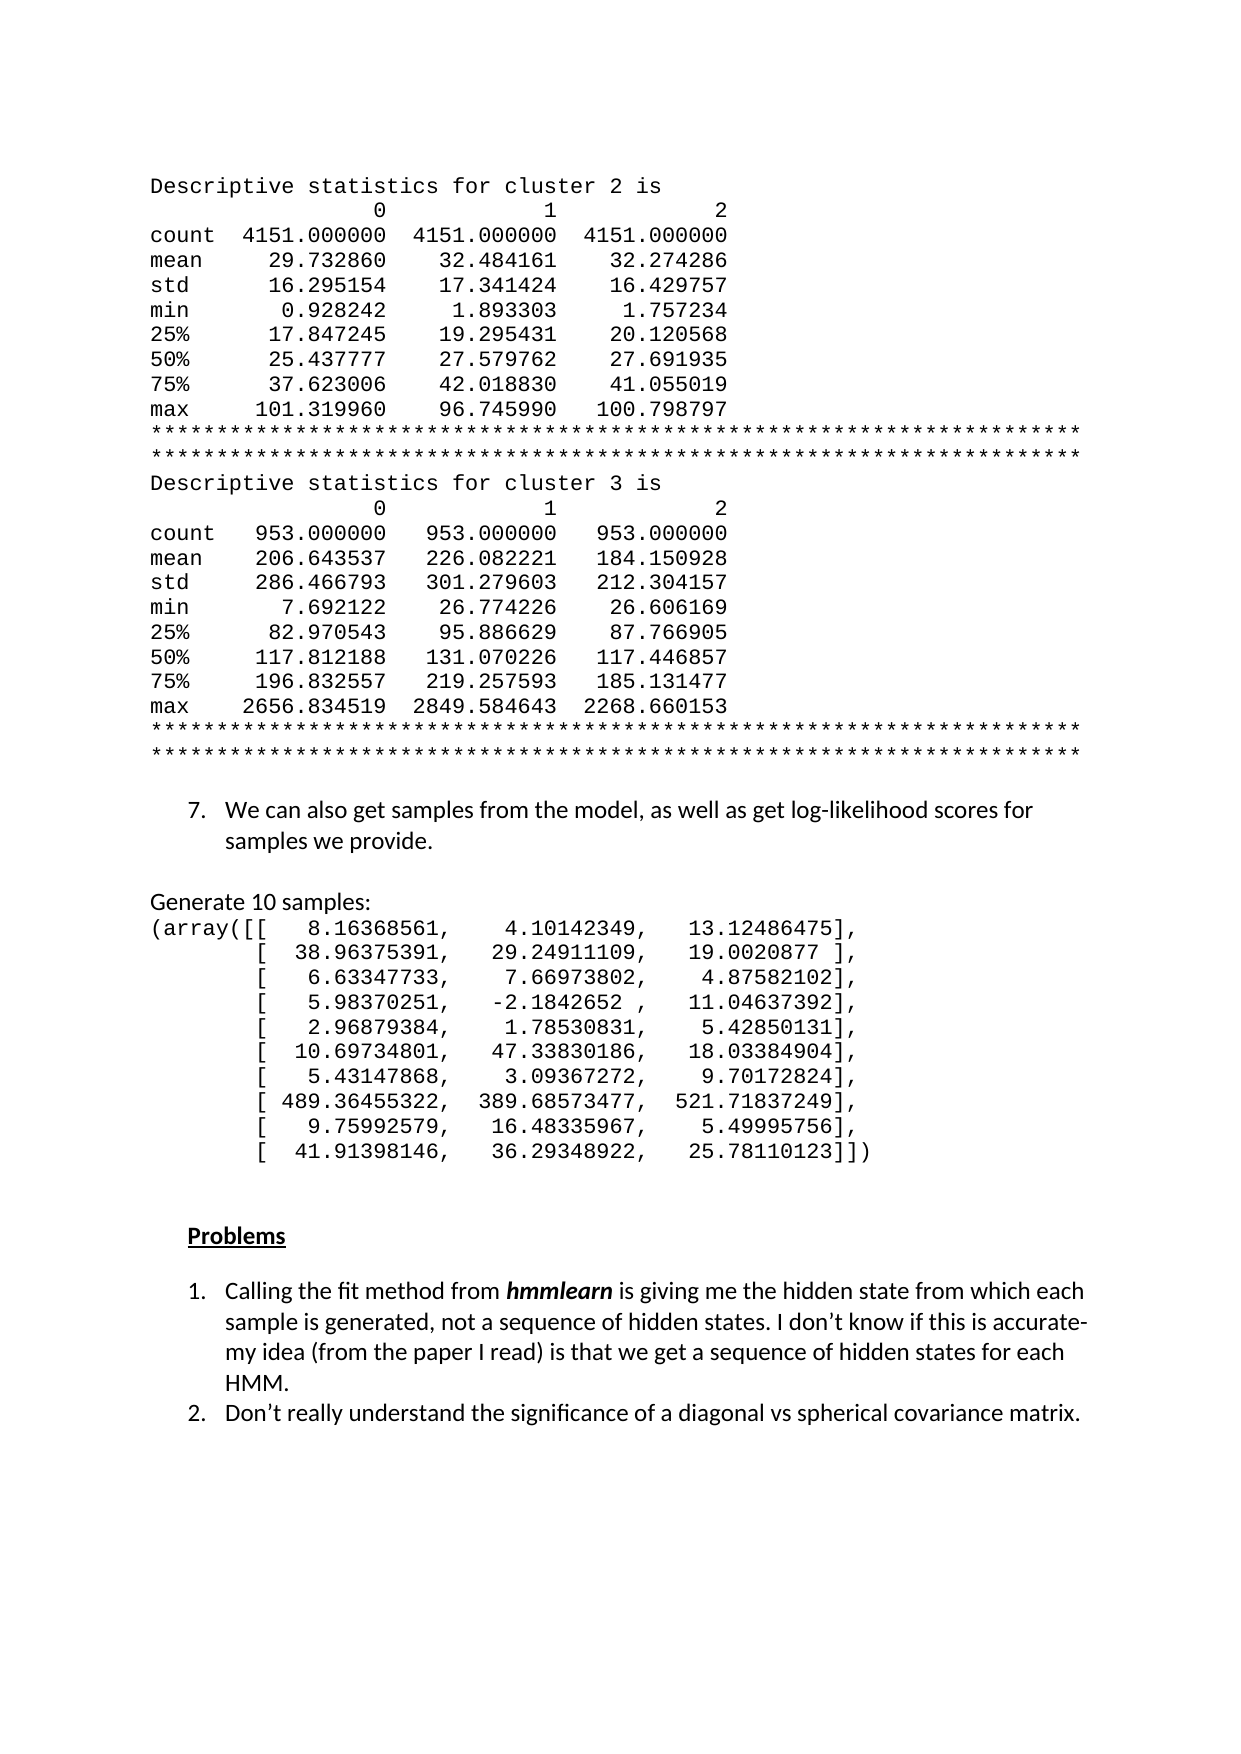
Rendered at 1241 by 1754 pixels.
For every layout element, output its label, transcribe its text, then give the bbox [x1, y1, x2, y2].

text Generate 10 samples: [150, 886, 1090, 917]
text mean 206.643537 226.082221 184.150928 [150, 547, 1090, 571]
text Problems [187, 1220, 1090, 1250]
text [ 2.96879384, 1.78530831, 5.42850131], [150, 1016, 1090, 1041]
text max 101.319960 96.745990 100.798797 [150, 398, 1090, 423]
text Descriptive statistics for cluster 3 is [150, 472, 1090, 497]
text 25% 17.847245 19.295431 20.120568 [150, 323, 1090, 348]
text [ 10.69734801, 47.33830186, 18.03384904], [150, 1041, 1090, 1065]
text 75% 196.832557 219.257593 185.131477 [150, 671, 1090, 695]
text min 7.692122 26.774226 26.606169 [150, 596, 1090, 621]
text mean 29.732860 32.484161 32.274286 [150, 249, 1090, 274]
text count 4151.000000 4151.000000 4151.000000 [150, 224, 1090, 249]
text 50% 25.437777 27.579762 27.691935 [150, 348, 1090, 373]
text min 0.928242 1.893303 1.757234 [150, 299, 1090, 323]
list Don’t really understand the significance of a diagonal vs spherical covariance matrix. [187, 1397, 1090, 1428]
text *********************************************************************** [150, 720, 1090, 745]
text [ 41.91398146, 36.29348922, 25.78110123]]) [150, 1140, 1090, 1164]
text 0 1 2 [150, 497, 1090, 522]
text [ 38.96375391, 29.24911109, 19.0020877 ], [150, 941, 1090, 966]
text 0 1 2 [150, 199, 1090, 224]
text [ 489.36455322, 389.68573477, 521.71837249], [150, 1090, 1090, 1115]
list We can also get samples from the model, as well as get log-likelihood scores for samples we provide. [187, 794, 1090, 856]
text *********************************************************************** [150, 423, 1090, 447]
text max 2656.834519 2849.584643 2268.660153 [150, 695, 1090, 720]
text *********************************************************************** [150, 447, 1090, 472]
text std 16.295154 17.341424 16.429757 [150, 274, 1090, 299]
text [ 5.43147868, 3.09367272, 9.70172824], [150, 1065, 1090, 1090]
text (array([[ 8.16368561, 4.10142349, 13.12486475], [150, 917, 1090, 941]
text 75% 37.623006 42.018830 41.055019 [150, 373, 1090, 398]
text HMM. [225, 1367, 1090, 1397]
text *********************************************************************** [150, 745, 1090, 770]
text [ 9.75992579, 16.48335967, 5.49995756], [150, 1115, 1090, 1140]
text 25% 82.970543 95.886629 87.766905 [150, 621, 1090, 646]
text [ 6.63347733, 7.66973802, 4.87582102], [150, 966, 1090, 991]
text Descriptive statistics for cluster 2 is [150, 175, 1090, 199]
text 50% 117.812188 131.070226 117.446857 [150, 646, 1090, 671]
text std 286.466793 301.279603 212.304157 [150, 571, 1090, 596]
text [ 5.98370251, -2.1842652 , 11.04637392], [150, 991, 1090, 1016]
text count 953.000000 953.000000 953.000000 [150, 522, 1090, 547]
list Calling the fit method from hmmlearn is giving me the hidden state from which each sample is generated, not a sequence of hidden states. I don’t know if this is accurate-my idea (from the paper I read) is that we get a sequence of hidden states for each [187, 1275, 1090, 1367]
